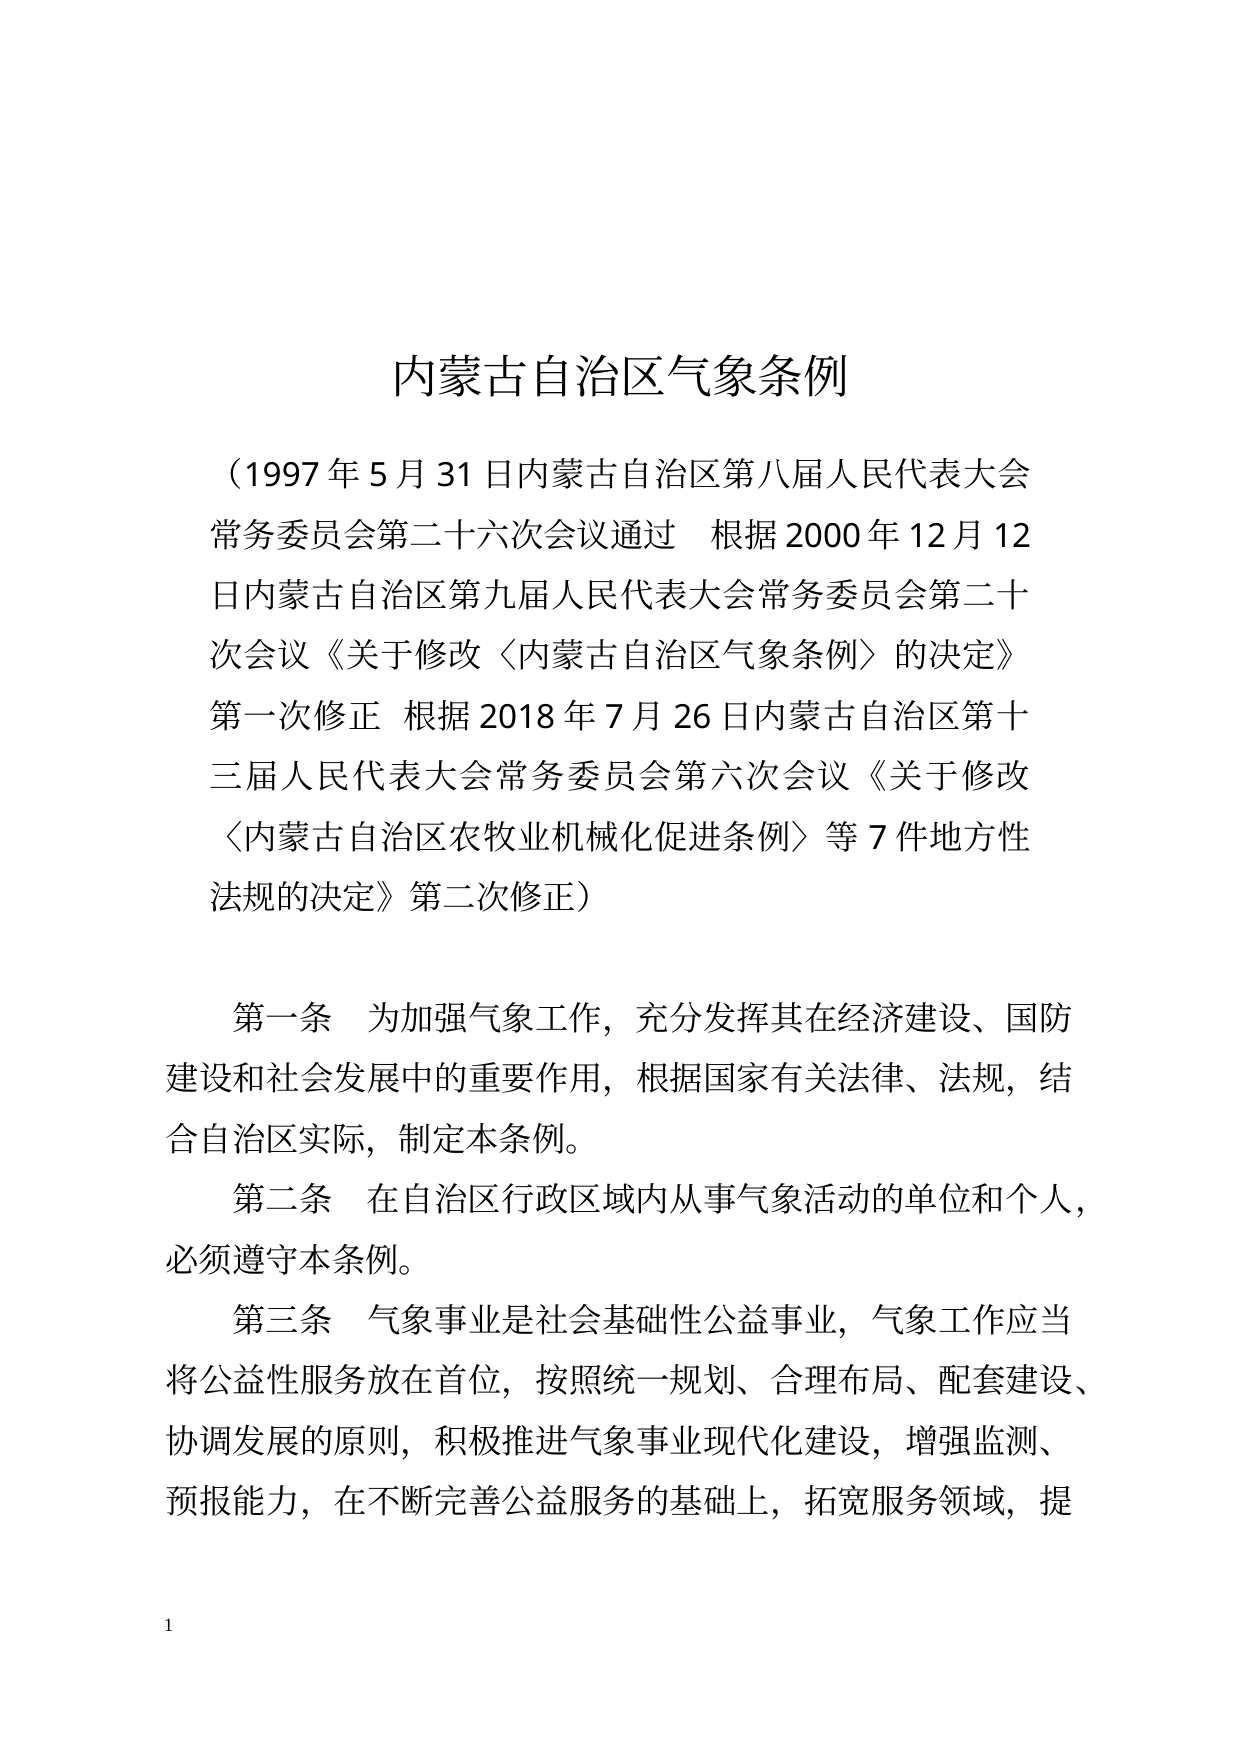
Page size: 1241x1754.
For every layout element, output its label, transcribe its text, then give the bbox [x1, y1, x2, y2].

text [165, 1284, 1075, 1526]
text 第一条 为加强气象工作，充分发挥其在经济建设、国防建设和社会发展中的重要作用，根据国家有关法律、法规，结合自治区实际，制定本条例。 [165, 982, 1075, 1163]
text 内蒙古自治区气象条例 [165, 345, 1075, 406]
text 第二条 在自治区行政区域内从事气象活动的单位和个人，必须遵守本条例。 [165, 1163, 1075, 1284]
text （1997年5月31日内蒙古自治区第八届人民代表大会常务委员会第二十六次会议通过 根据2000年12月12日内蒙古自治区第九届人民代表大会常务委员会第二十次会议《关于修改〈内蒙古自治区气象条例〉的决定》第一次修正 根据2018年7月26日内蒙古自治区第十三届人民代表大会常务委员会第六次会议《关于修改〈内蒙古自治区农牧业机械化促进条例〉等7件地方性法规的决定》第二次修正） [209, 438, 1031, 922]
